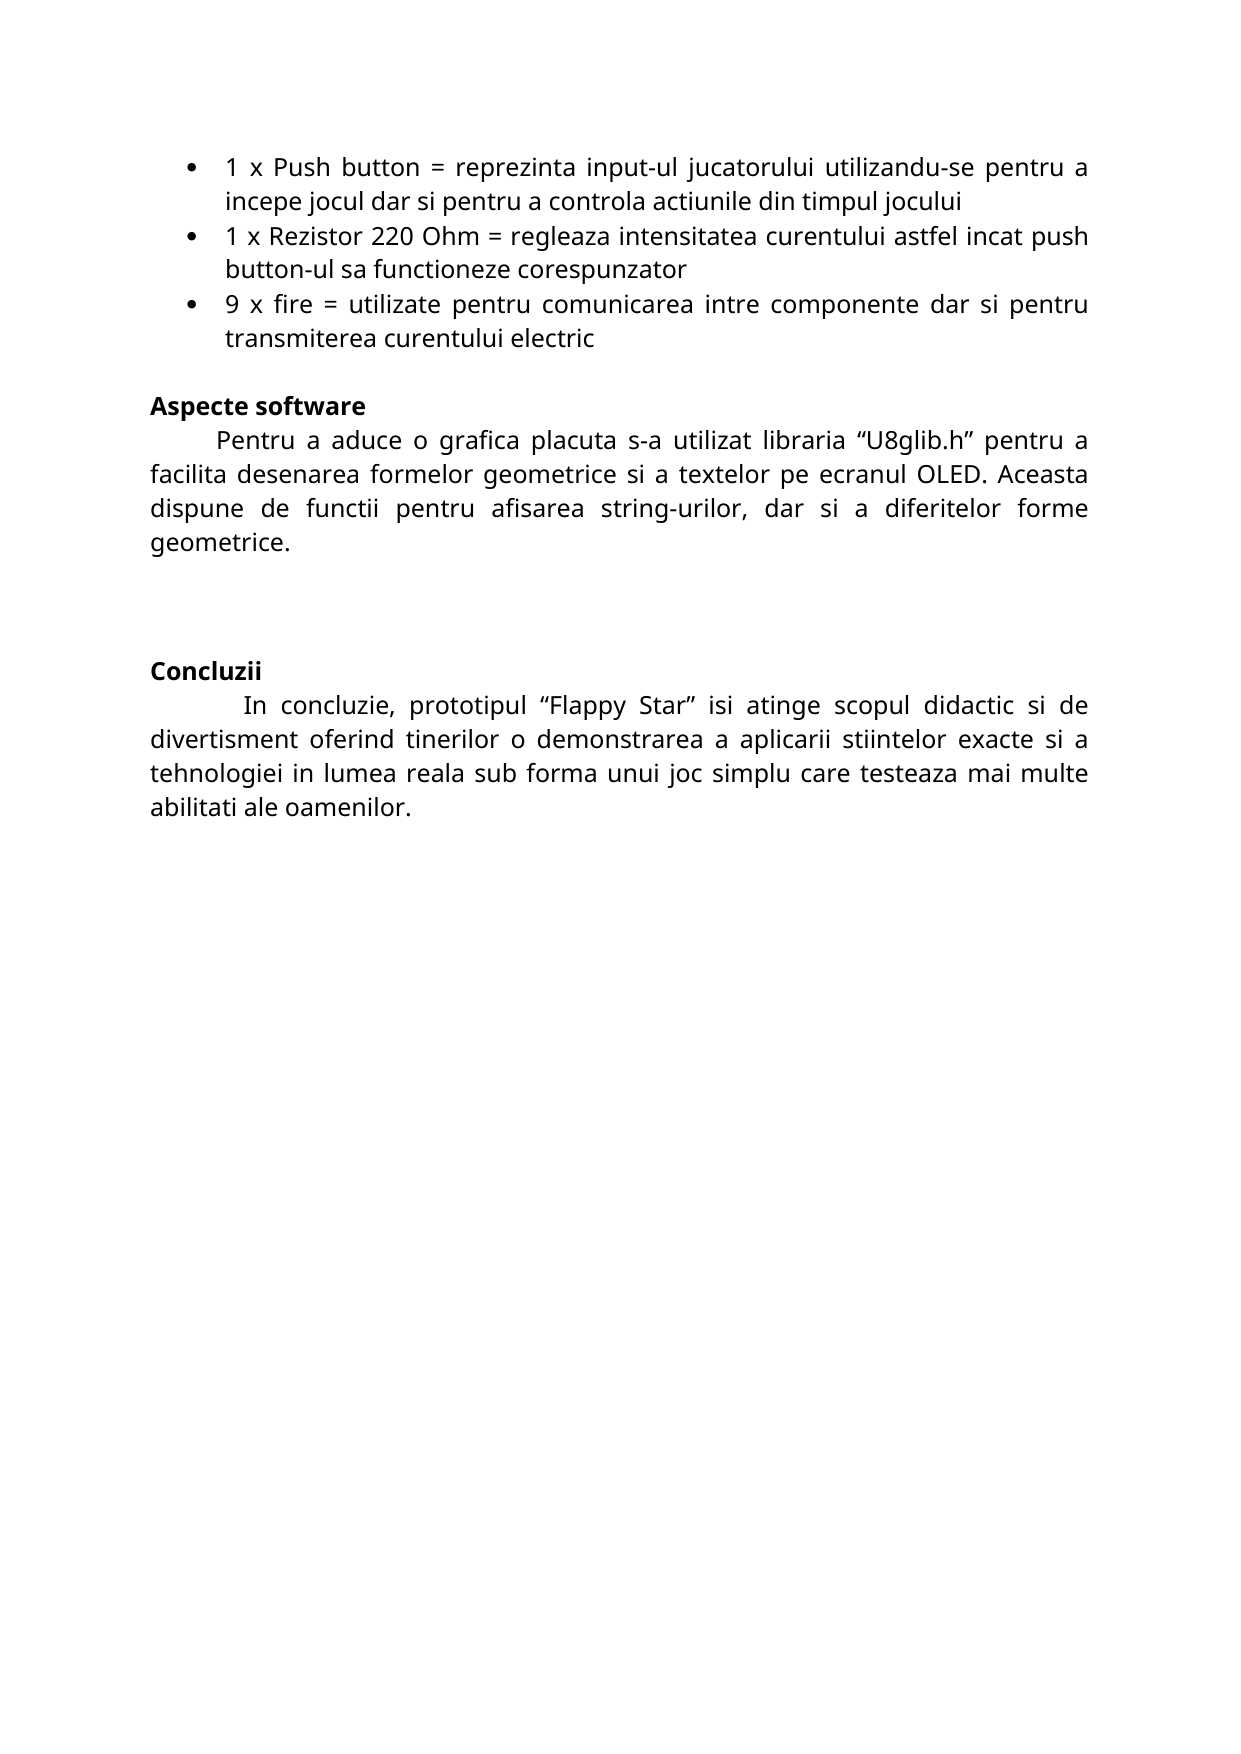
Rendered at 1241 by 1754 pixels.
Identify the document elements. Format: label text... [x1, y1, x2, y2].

text Pentru a aduce o grafica placuta s-a utilizat libraria “U8glib.h” pentru a facilita desenarea formelor geometrice si a textelor pe ecranul OLED. Aceasta dispune de functii pentru afisarea string-urilor, dar si a diferitelor forme geometrice. [150, 422, 1090, 559]
text Concluzii [150, 654, 1090, 688]
list 1 x Rezistor 220 Ohm = regleaza intensitatea curentului astfel incat push button-ul sa functioneze corespunzator [187, 218, 1090, 286]
list 1 x Push button = reprezinta input-ul jucatorului utilizandu-se pentru a incepe jocul dar si pentru a controla actiunile din timpul jocului [187, 150, 1090, 218]
text Aspecte software [150, 388, 1090, 422]
text In concluzie, prototipul “Flappy Star” isi atinge scopul didactic si de divertisment oferind tinerilor o demonstrarea a aplicarii stiintelor exacte si a tehnologiei in lumea reala sub forma unui joc simplu care testeaza mai multe abilitati ale oamenilor. [150, 688, 1090, 824]
list 9 x fire = utilizate pentru comunicarea intre componente dar si pentru transmiterea curentului electric [187, 286, 1090, 354]
